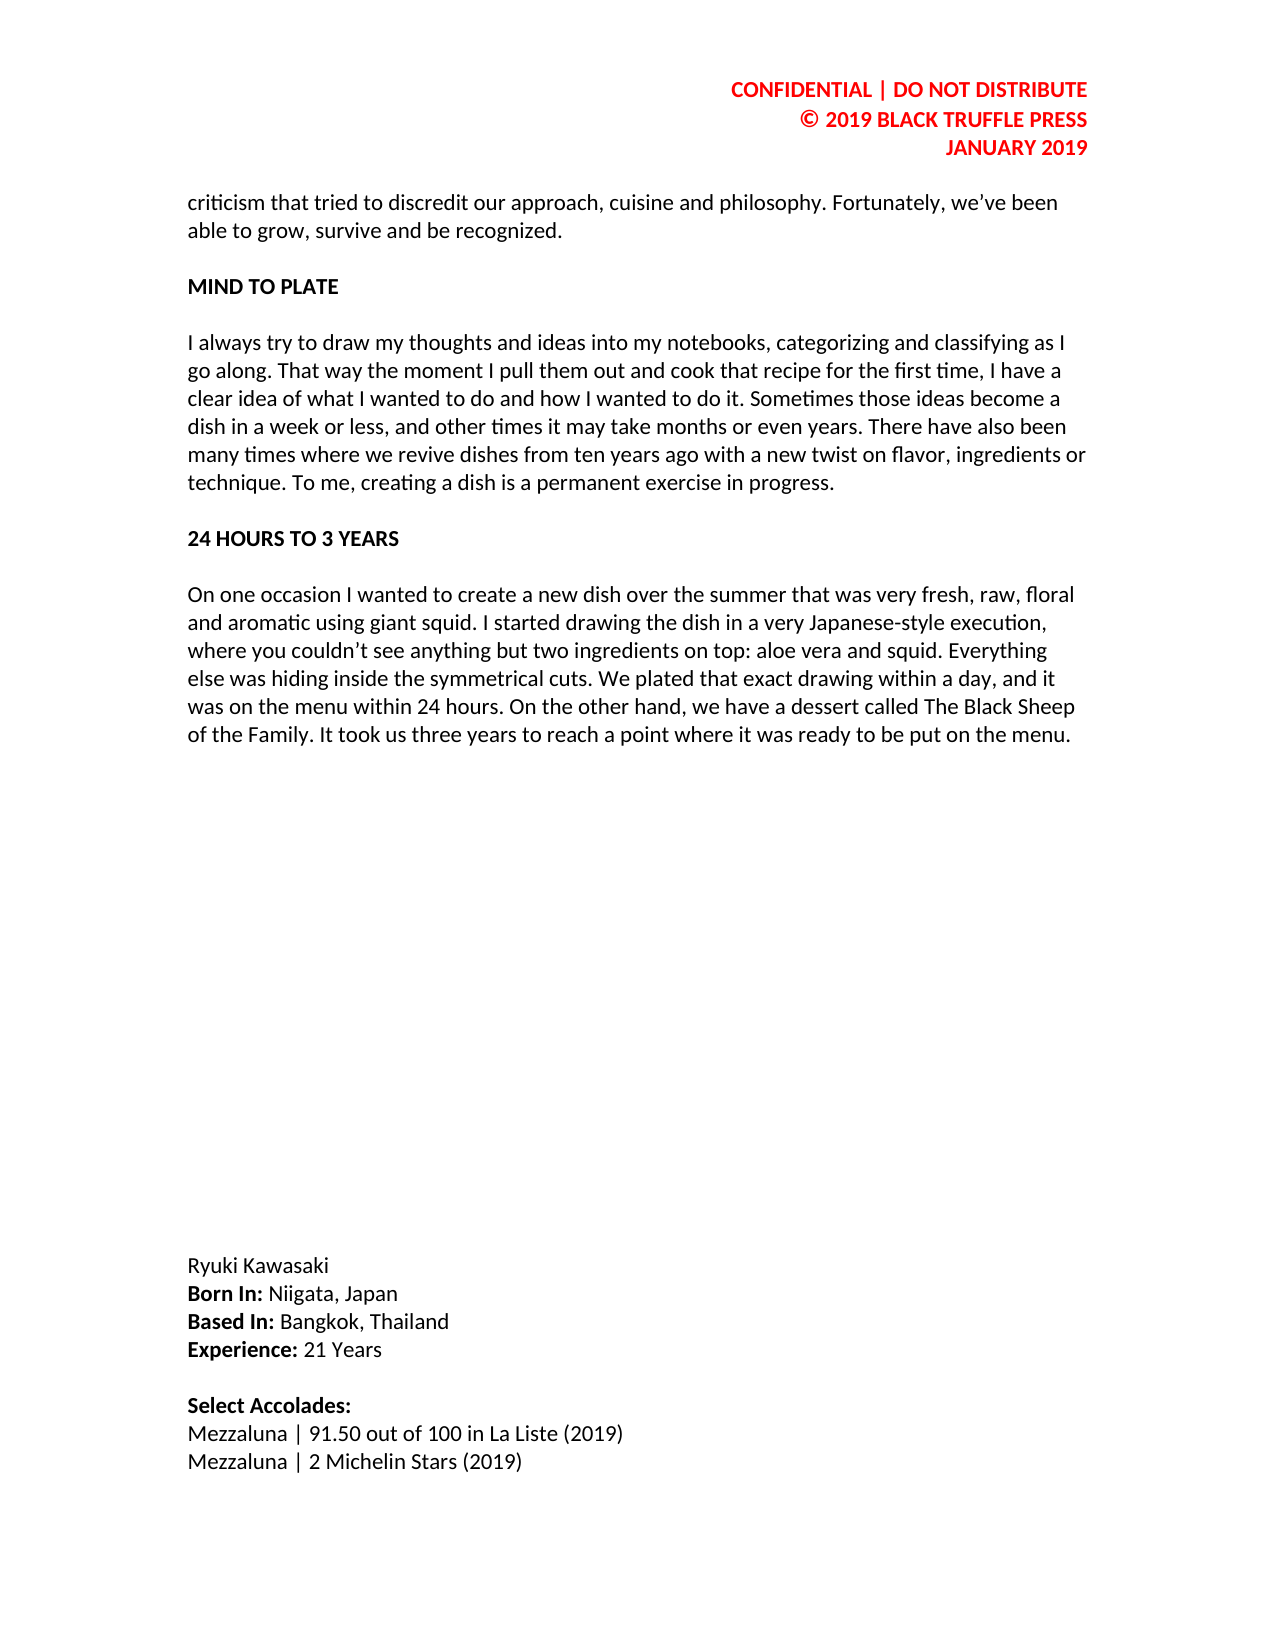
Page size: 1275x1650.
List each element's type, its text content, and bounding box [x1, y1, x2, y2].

text Based In: Bangkok, Thailand [187, 1307, 1087, 1335]
text On one occasion I wanted to create a new dish over the summer that was very fresh, raw, floral and aromatic using giant squid. I started drawing the dish in a very Japanese-style execution, where you couldn’t see anything but two ingredients on top: aloe vera and squid. Everything else was hiding inside the symmetrical cuts. We plated that exact drawing within a day, and it was on the menu within 24 hours. On the other hand, we have a dessert called The Black Sheep of the Family. It took us three years to reach a point where it was ready to be put on the menu. [187, 580, 1087, 748]
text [187, 188, 1087, 244]
text Ryuki Kawasaki [187, 1251, 1087, 1279]
text 24 HOURS TO 3 YEARS [187, 524, 1087, 552]
text Mezzaluna | 2 Michelin Stars (2019) [187, 1447, 1087, 1475]
text I always try to draw my thoughts and ideas into my notebooks, categorizing and classifying as I go along. That way the moment I pull them out and cook that recipe for the first time, I have a clear idea of what I wanted to do and how I wanted to do it. Sometimes those ideas become a dish in a week or less, and other times it may take months or even years. There have also been many times where we revive dishes from ten years ago with a new twist on flavor, ingredients or technique. To me, creating a dish is a permanent exercise in progress. [187, 328, 1087, 496]
text Mezzaluna | 91.50 out of 100 in La Liste (2019) [187, 1419, 1087, 1447]
text MIND TO PLATE [187, 272, 1087, 300]
text Select Accolades: [187, 1391, 1087, 1419]
text Experience: 21 Years [187, 1335, 1087, 1363]
text Born In: Niigata, Japan [187, 1279, 1087, 1307]
